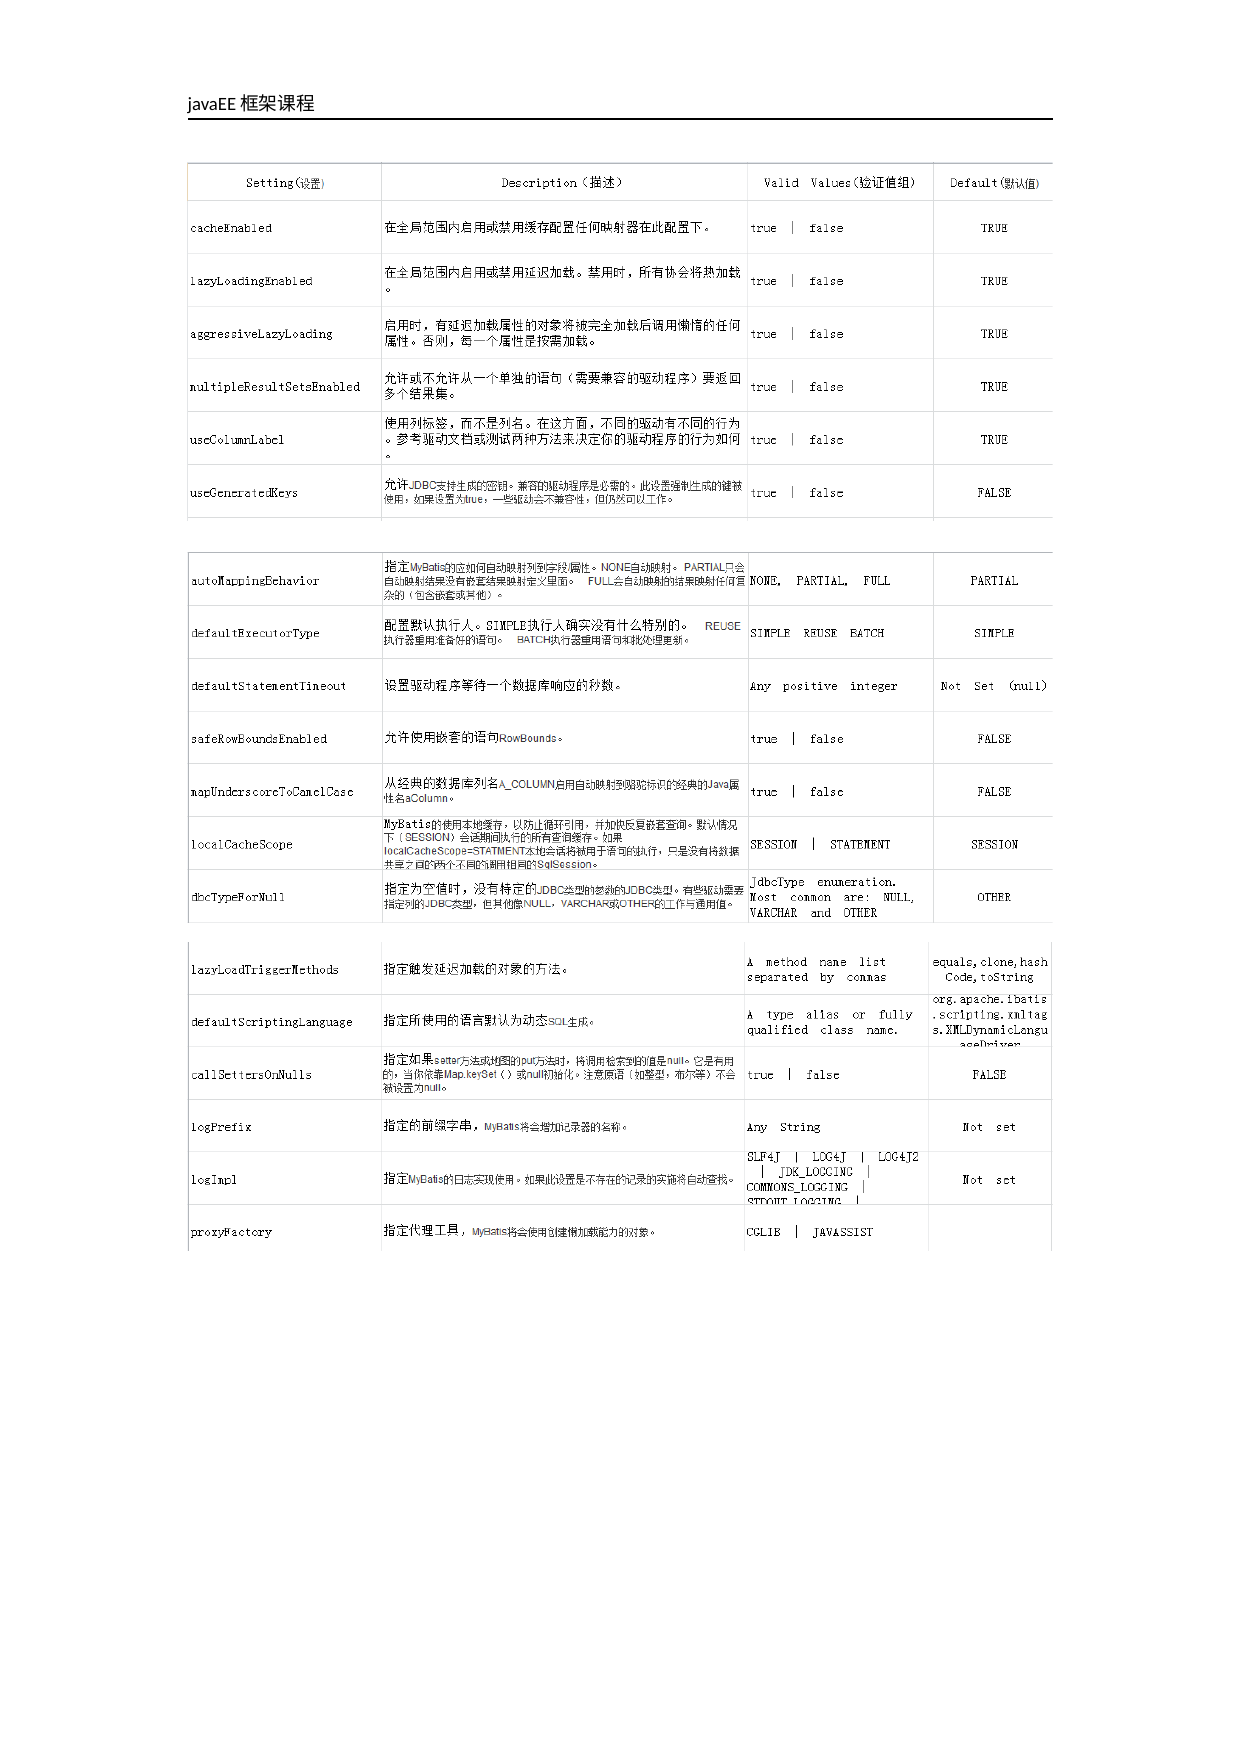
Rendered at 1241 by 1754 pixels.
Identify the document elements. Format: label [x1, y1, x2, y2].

picture [187, 552, 1053, 923]
picture [187, 942, 1053, 1251]
picture [187, 162, 1053, 521]
